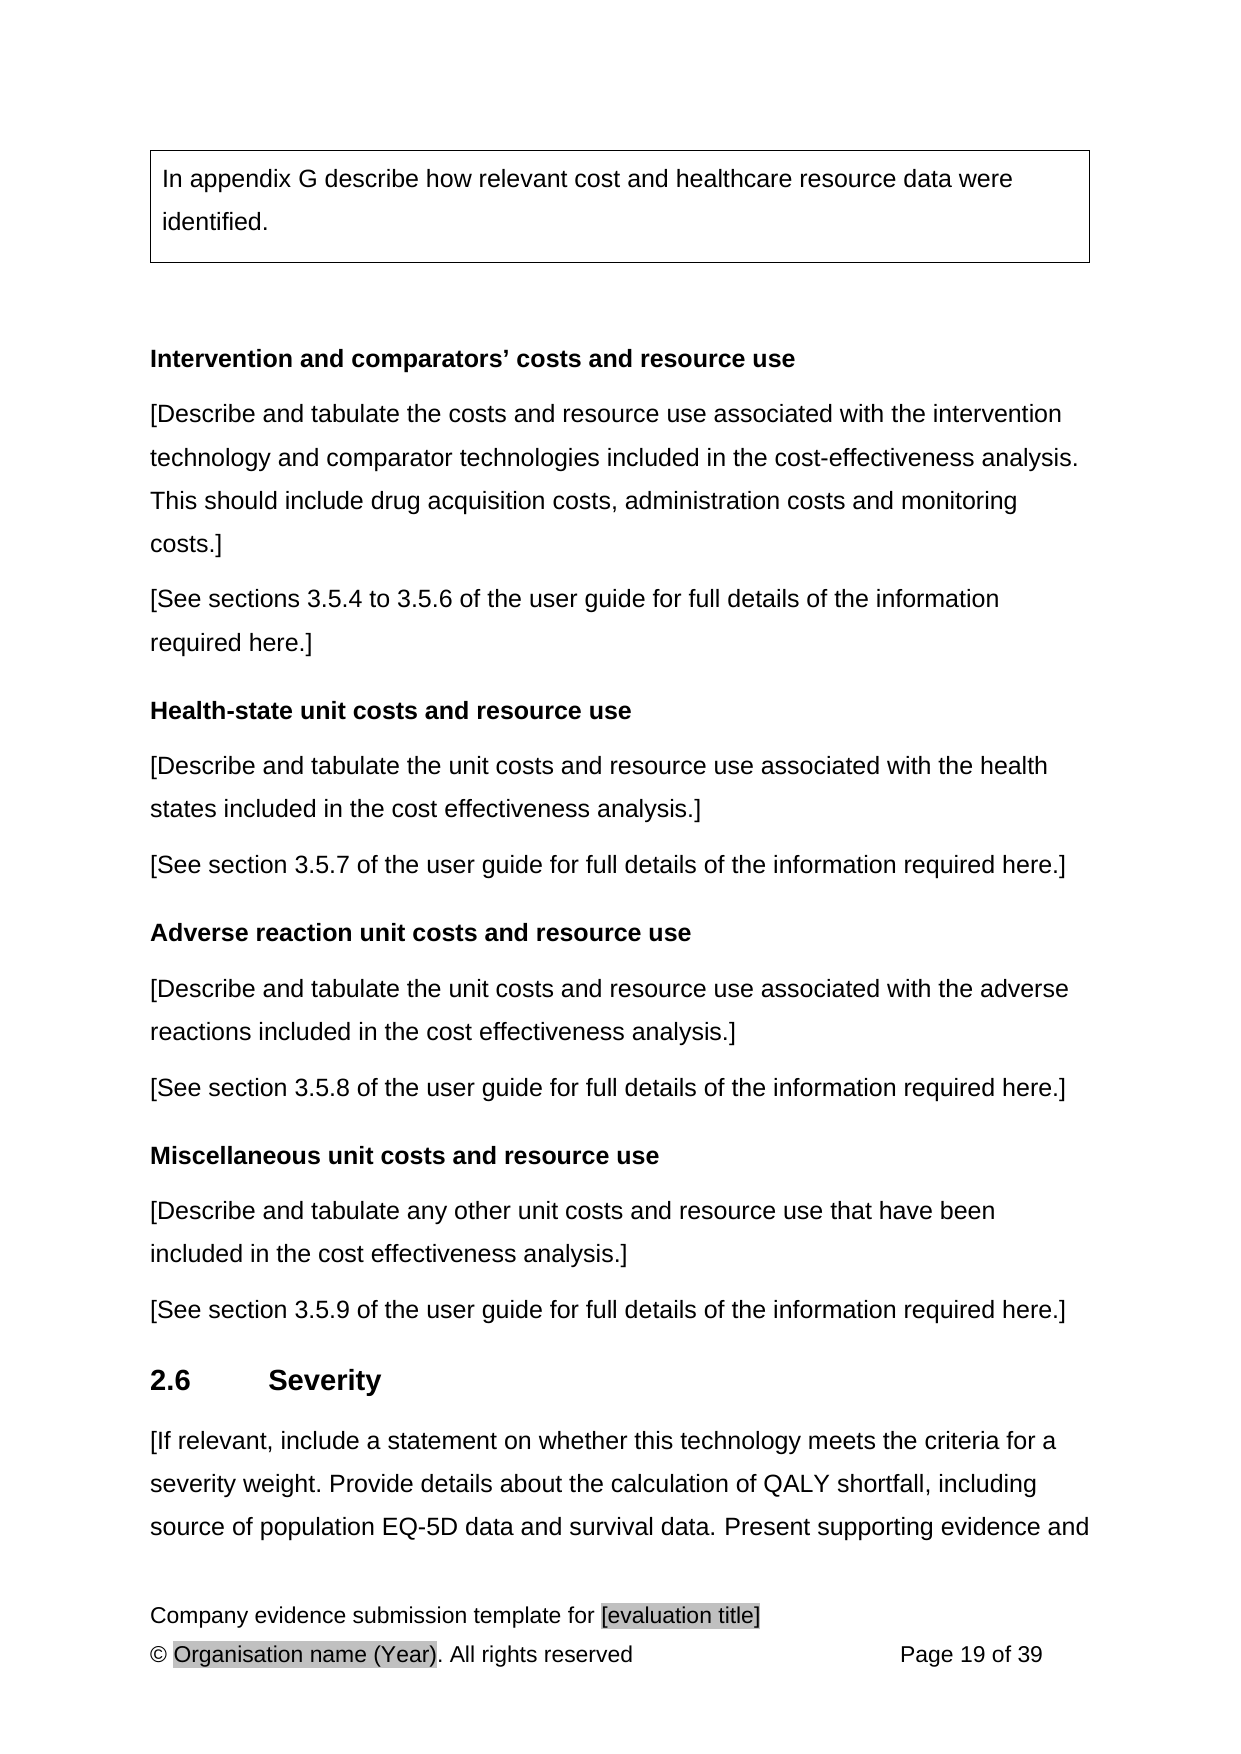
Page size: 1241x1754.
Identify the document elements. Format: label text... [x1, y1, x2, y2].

text [Describe and tabulate the unit costs and resource use associated with the health states included in the cost effectiveness analysis.] [150, 751, 1090, 823]
subtitle Intervention and comparators’ costs and resource use [150, 344, 1090, 373]
subtitle Health-state unit costs and resource use [150, 696, 1090, 724]
text [Describe and tabulate the unit costs and resource use associated with the adverse reactions included in the cost effectiveness analysis.] [150, 974, 1090, 1046]
subtitle Miscellaneous unit costs and resource use [150, 1141, 1090, 1169]
text [See section 3.5.8 of the user guide for full details of the information required here.] [150, 1073, 1090, 1101]
subtitle Adverse reaction unit costs and resource use [150, 918, 1090, 947]
text [Describe and tabulate the costs and resource use associated with the intervention technology and comparator technologies included in the cost-effectiveness analysis. This should include drug acquisition costs, administration costs and monitoring costs.] [150, 399, 1090, 558]
text [See section 3.5.7 of the user guide for full details of the information required here.] [150, 850, 1090, 879]
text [150, 1426, 1090, 1541]
text [See section 3.5.9 of the user guide for full details of the information required here.] [150, 1295, 1090, 1324]
subtitle Severity [150, 1363, 1090, 1397]
text [Describe and tabulate any other unit costs and resource use that have been included in the cost effectiveness analysis.] [150, 1196, 1090, 1268]
text [See sections 3.5.4 to 3.5.6 of the user guide for full details of the information required here.] [150, 584, 1090, 656]
table_header In appendix G describe how relevant cost and healthcare resource data were identified. [151, 151, 1089, 262]
